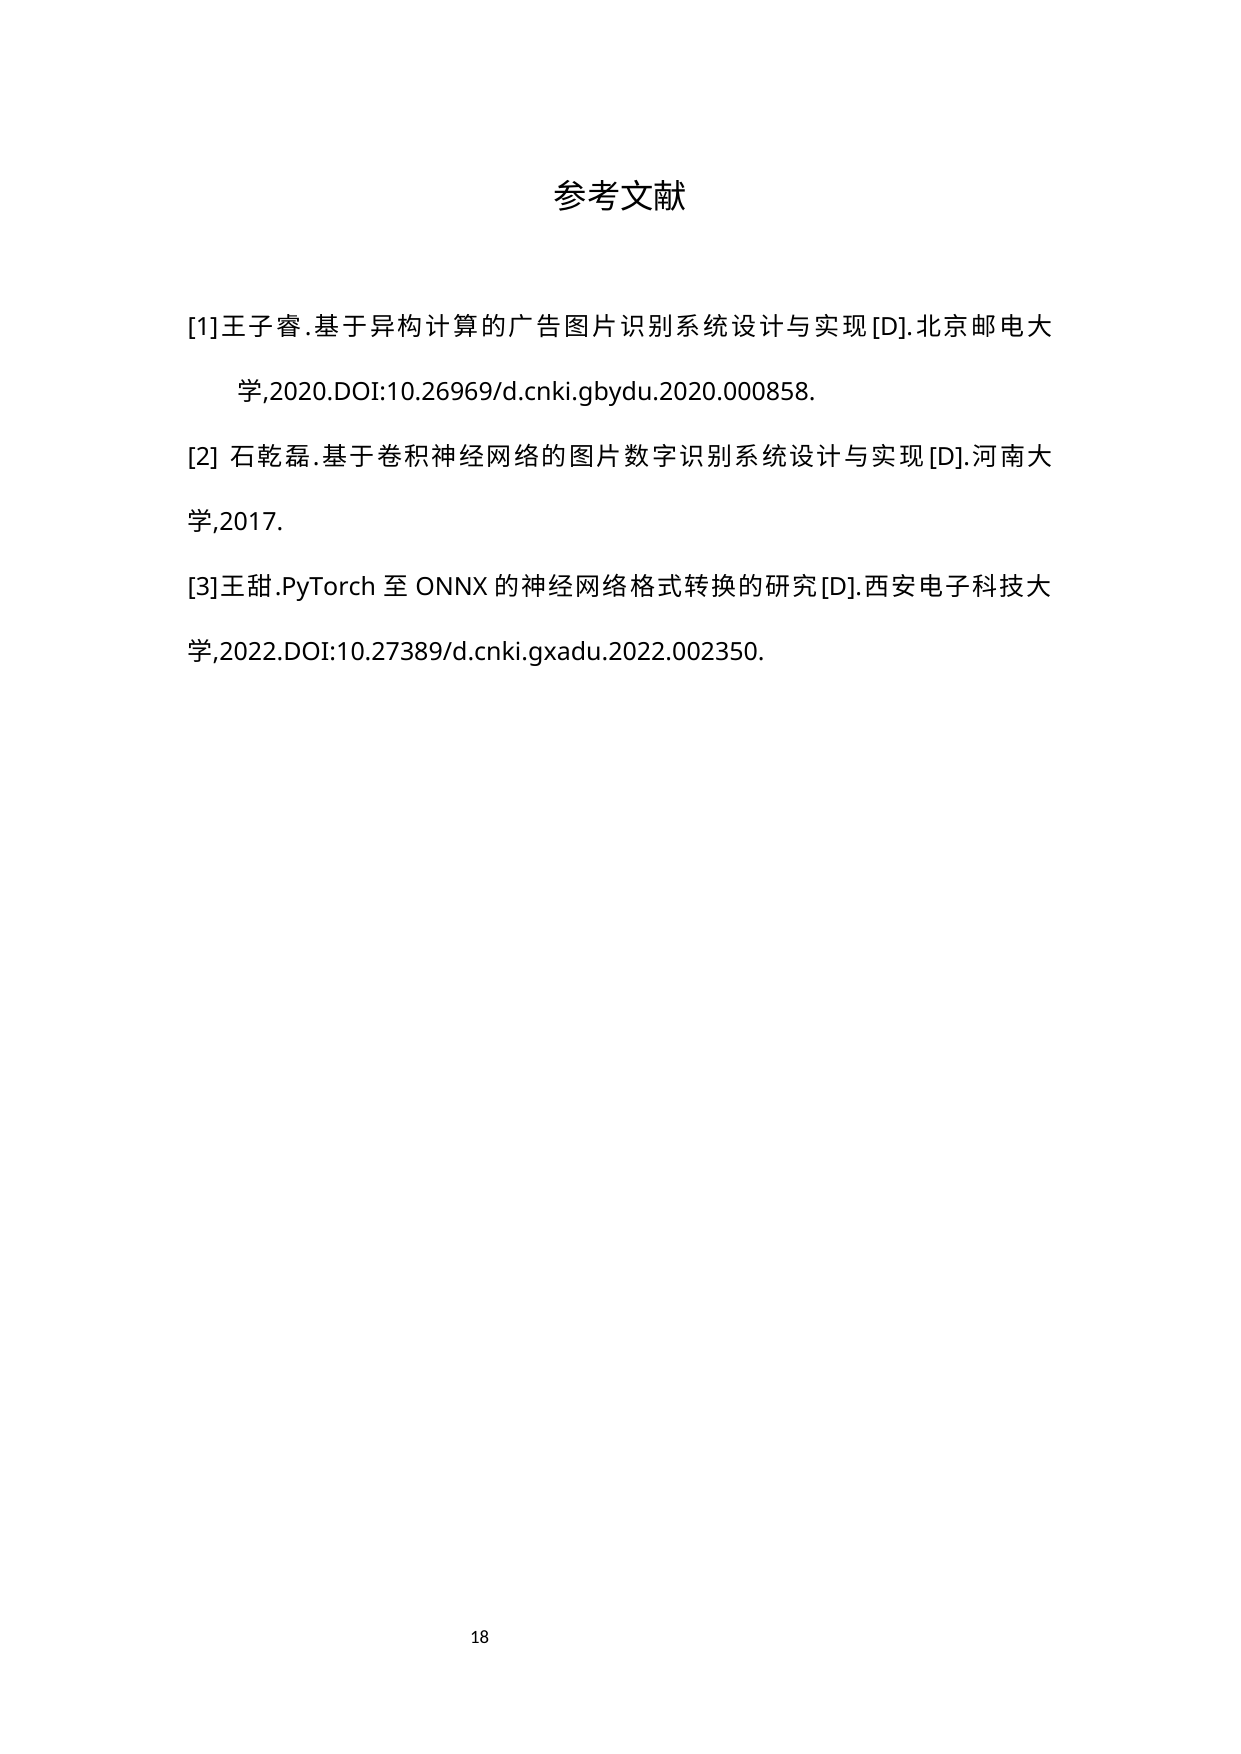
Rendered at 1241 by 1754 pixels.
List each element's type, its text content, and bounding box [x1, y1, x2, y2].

text 参考文献 [187, 162, 1053, 227]
text [1]王子睿.基于异构计算的广告图片识别系统设计与实现[D].北京邮电大学,2020.DOI:10.26969/d.cnki.gbydu.2020.000858. [187, 292, 1053, 422]
text [3]王甜.PyTorch至ONNX的神经网络格式转换的研究[D].西安电子科技大学,2022.DOI:10.27389/d.cnki.gxadu.2022.002350. [187, 552, 1053, 682]
text [2] 石乾磊.基于卷积神经网络的图片数字识别系统设计与实现[D].河南大学,2017. [187, 422, 1053, 552]
